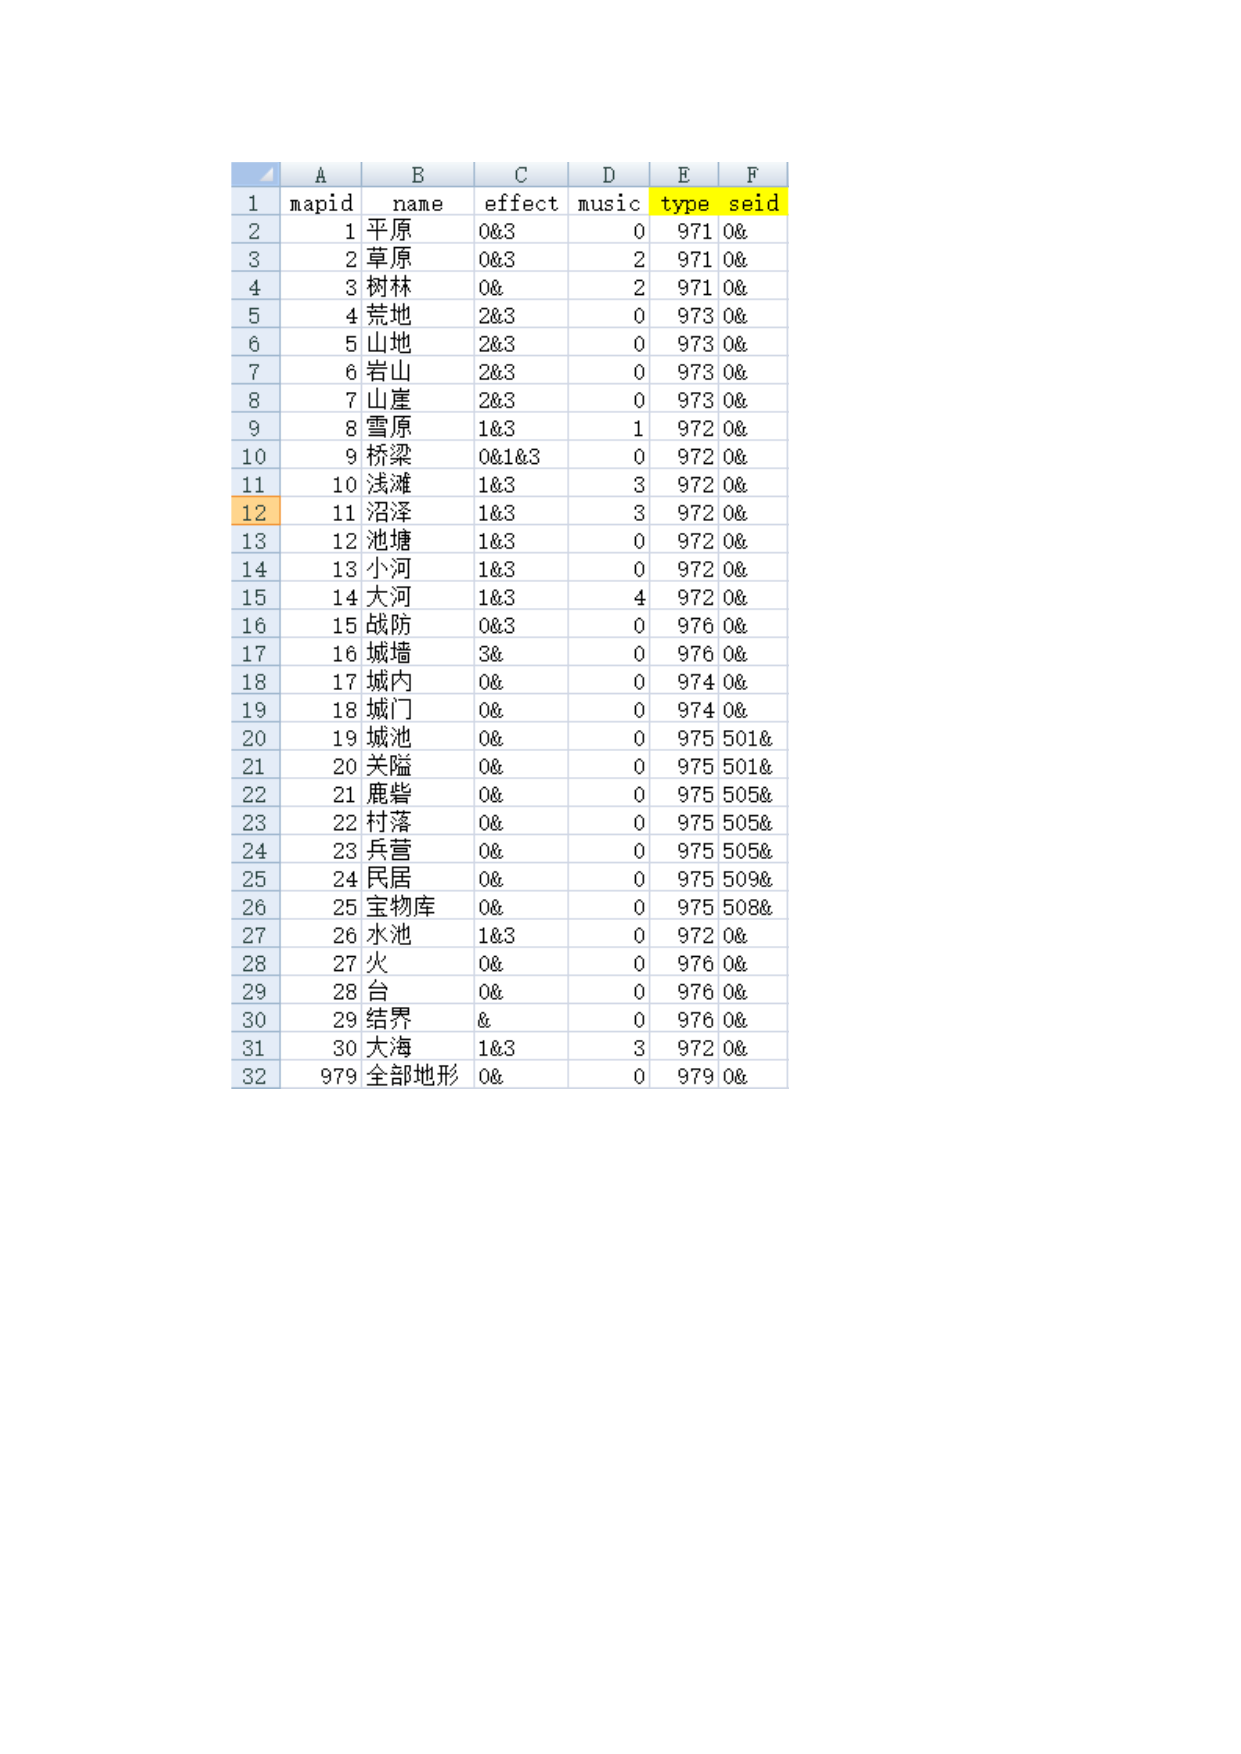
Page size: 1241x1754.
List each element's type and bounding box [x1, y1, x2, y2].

picture [231, 162, 789, 1089]
